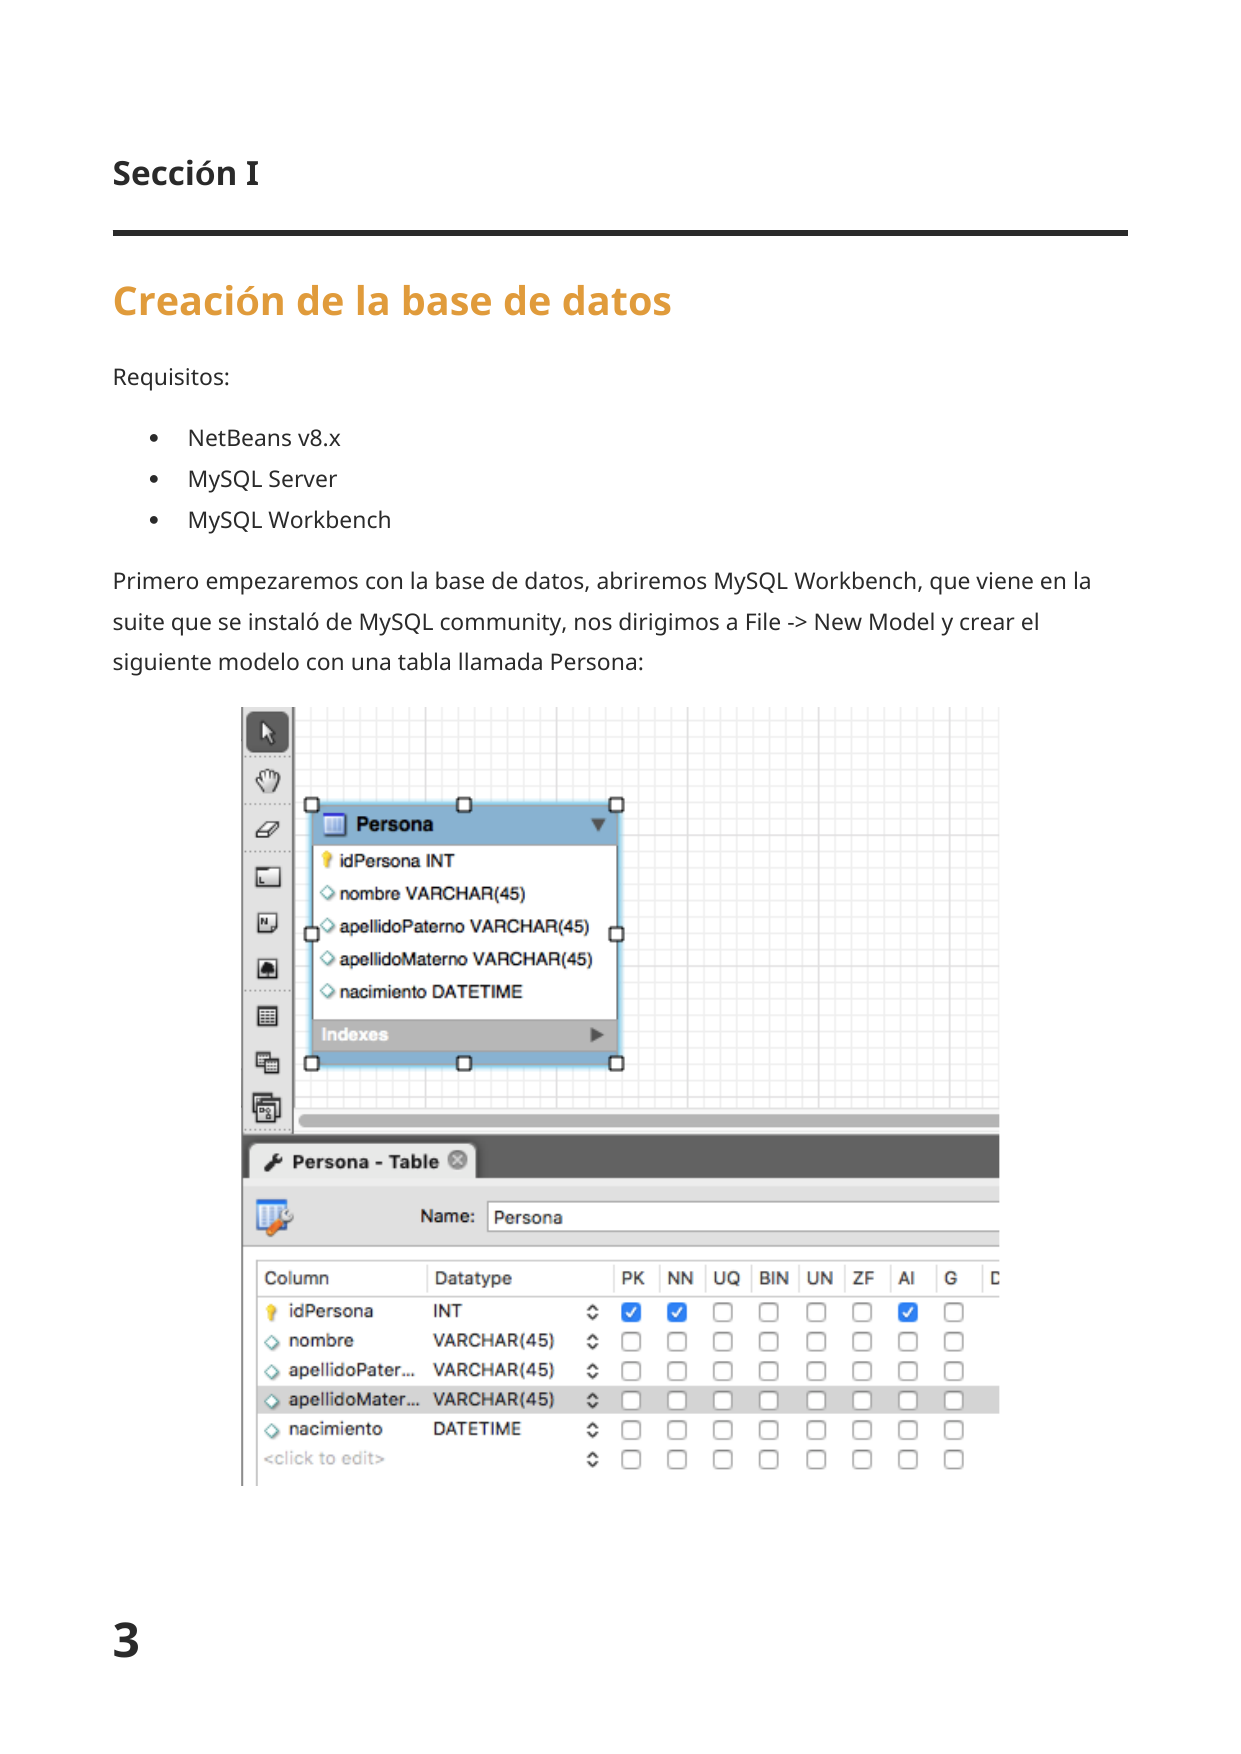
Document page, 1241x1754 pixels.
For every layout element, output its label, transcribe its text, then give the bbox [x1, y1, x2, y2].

picture [241, 707, 1000, 1486]
text Requisitos: [112, 361, 1128, 392]
text Primero empezaremos con la base de datos, abriremos MySQL Workbench, que viene en la suite que se instaló de MySQL community, nos dirigimos a File -> New Model y crear el siguiente modelo con una tabla llamada Persona: [112, 565, 1128, 677]
list NetBeans v8.x [150, 422, 1128, 453]
list MySQL Server [150, 463, 1128, 494]
list MySQL Workbench [150, 503, 1128, 535]
text Sección I [112, 150, 1128, 195]
subtitle Creación de la base de datos [112, 231, 1128, 327]
